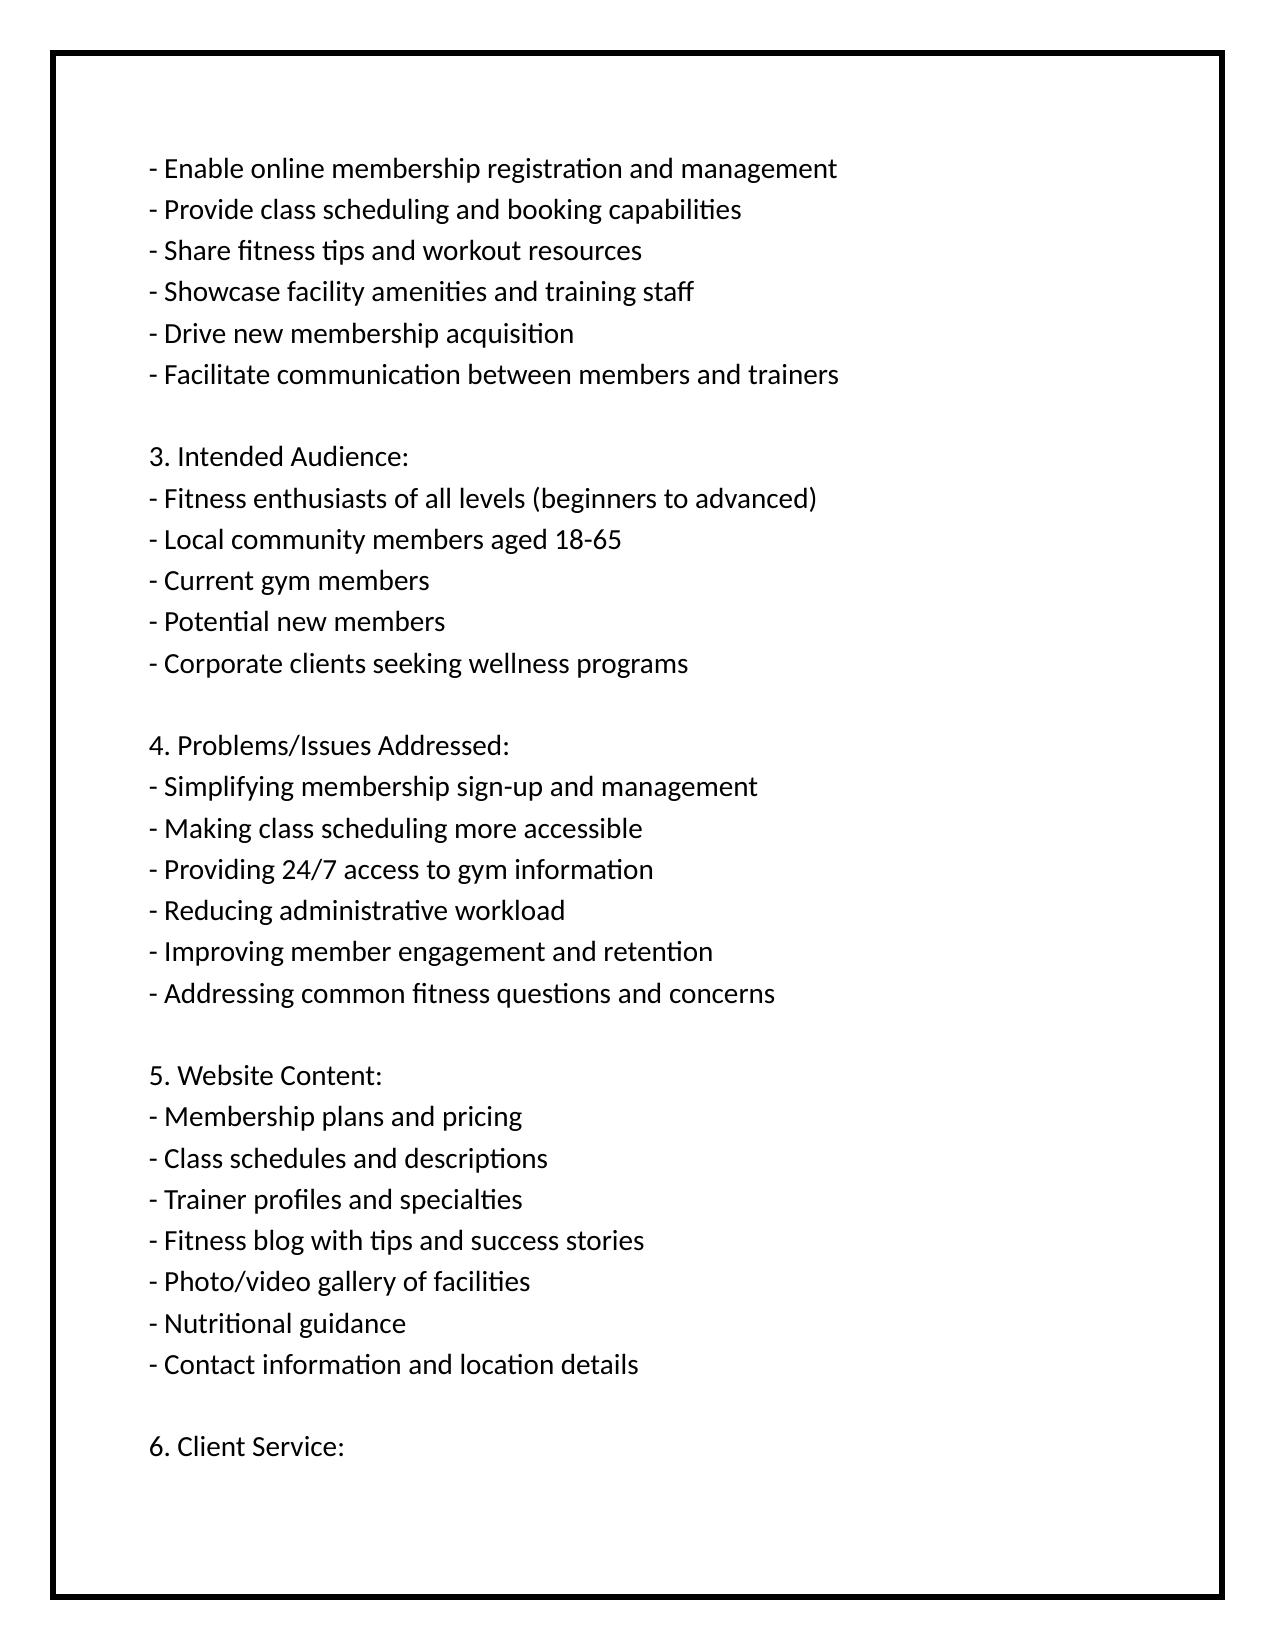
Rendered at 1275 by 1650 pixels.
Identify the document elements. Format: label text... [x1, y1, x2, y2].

text - Facilitate communication between members and trainers [148, 356, 1124, 392]
text - Membership plans and pricing [148, 1098, 1124, 1134]
text - Enable online membership registration and management [148, 150, 1124, 185]
text - Share fitness tips and workout resources [148, 232, 1124, 268]
text 4. Problems/Issues Addressed: [148, 727, 1124, 763]
text - Potential new members [148, 603, 1124, 639]
text - Provide class scheduling and booking capabilities [148, 191, 1124, 227]
text - Drive new membership acquisition [148, 315, 1124, 350]
text - Current gym members [148, 562, 1124, 598]
text - Fitness enthusiasts of all levels (beginners to advanced) [148, 480, 1124, 515]
text - Making class scheduling more accessible [148, 810, 1124, 845]
text 5. Website Content: [148, 1057, 1124, 1093]
text - Showcase facility amenities and training staff [148, 273, 1124, 309]
text - Photo/video gallery of facilities [148, 1263, 1124, 1299]
text 6. Client Service: [148, 1428, 1124, 1464]
text - Fitness blog with tips and success stories [148, 1222, 1124, 1258]
text - Contact information and location details [148, 1346, 1124, 1382]
text - Providing 24/7 access to gym information [148, 851, 1124, 887]
text - Corporate clients seeking wellness programs [148, 645, 1124, 680]
text - Simplifying membership sign-up and management [148, 768, 1124, 804]
text - Nutritional guidance [148, 1305, 1124, 1340]
text - Local community members aged 18-65 [148, 521, 1124, 557]
text - Addressing common fitness questions and concerns [148, 975, 1124, 1010]
text 3. Intended Audience: [148, 438, 1124, 474]
text - Trainer profiles and specialties [148, 1181, 1124, 1217]
text - Improving member engagement and retention [148, 933, 1124, 969]
text - Reducing administrative workload [148, 892, 1124, 928]
text - Class schedules and descriptions [148, 1140, 1124, 1175]
